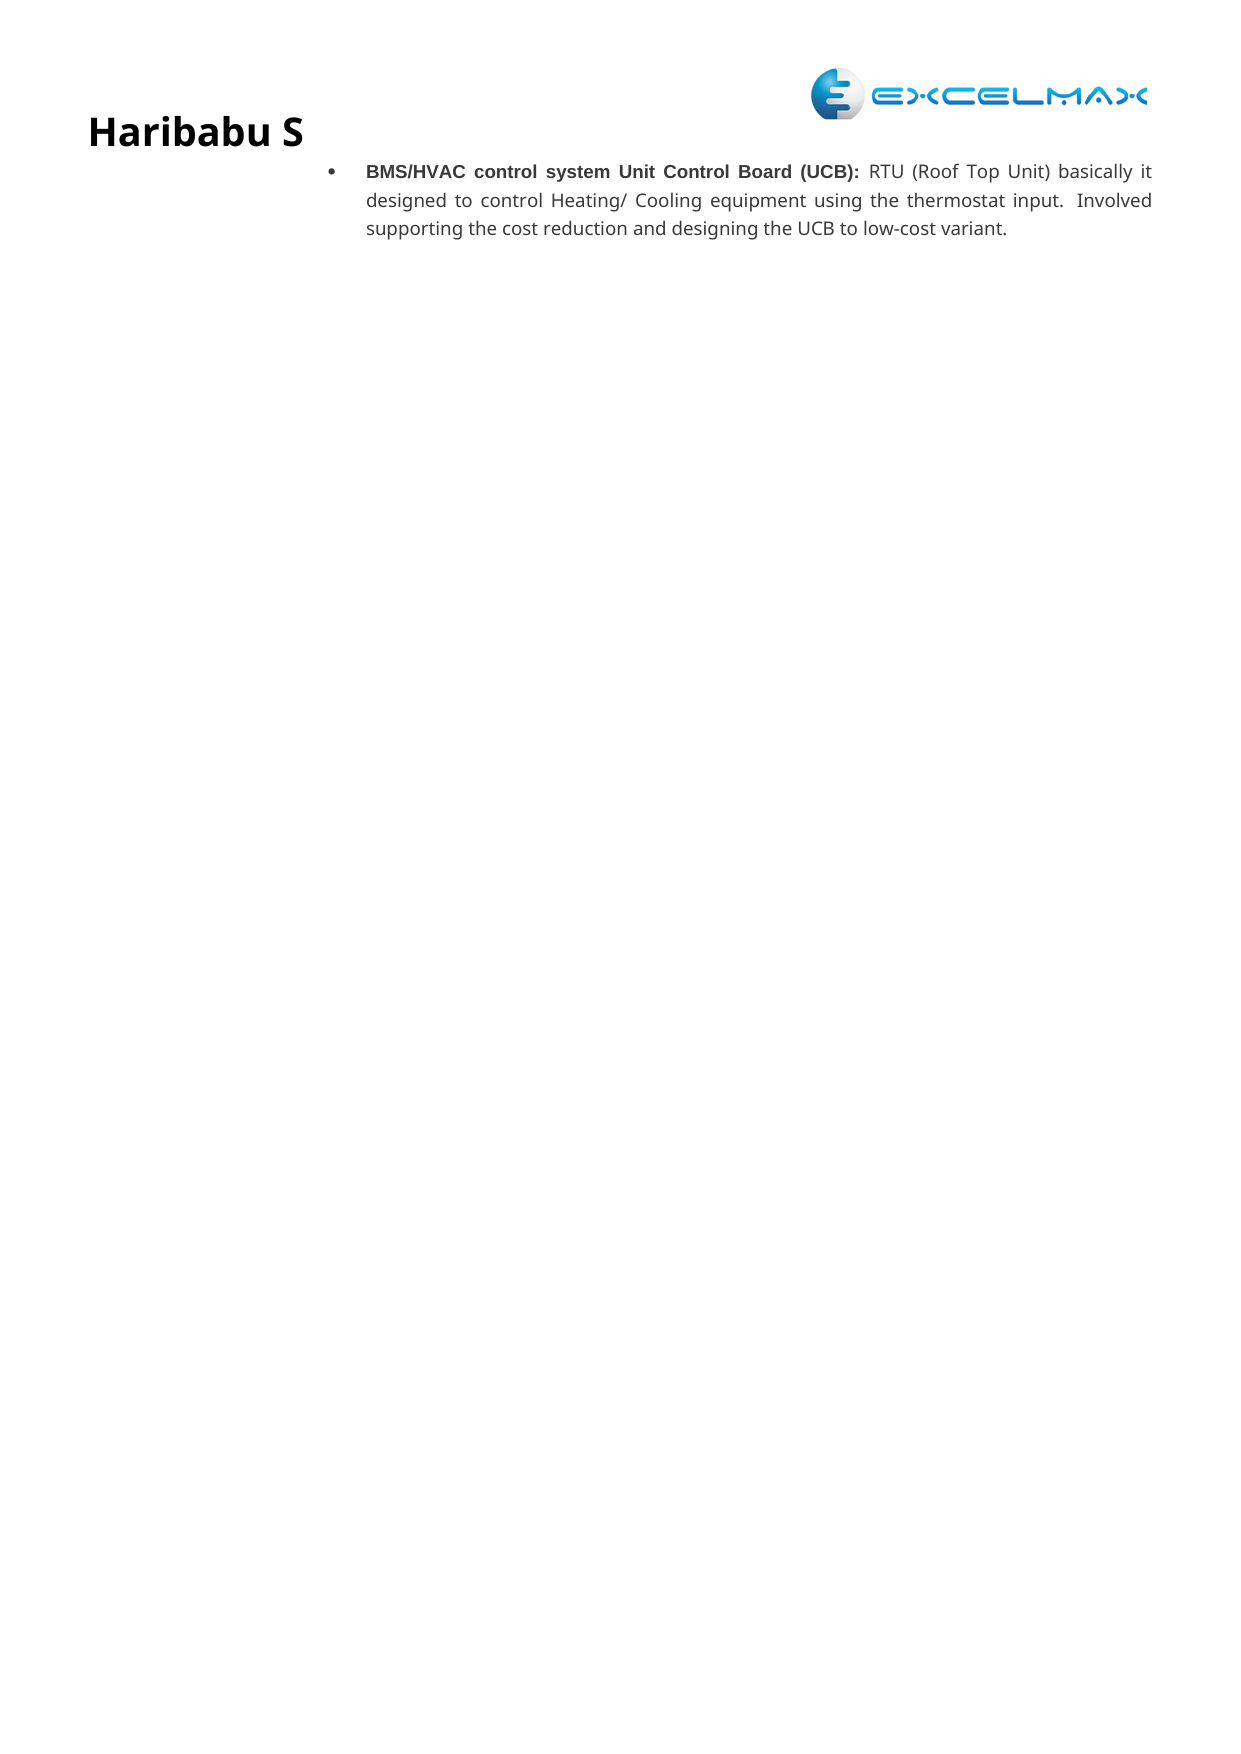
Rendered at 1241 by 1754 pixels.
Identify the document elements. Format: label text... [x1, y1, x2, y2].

list BMS/HVAC control system Unit Control Board (UCB): RTU (Roof Top Unit) basically it designed to control Heating/ Cooling equipment using the thermostat input. Involved supporting the cost reduction and designing the UCB to low-cost variant. [328, 158, 1152, 241]
picture [809, 66, 1147, 119]
